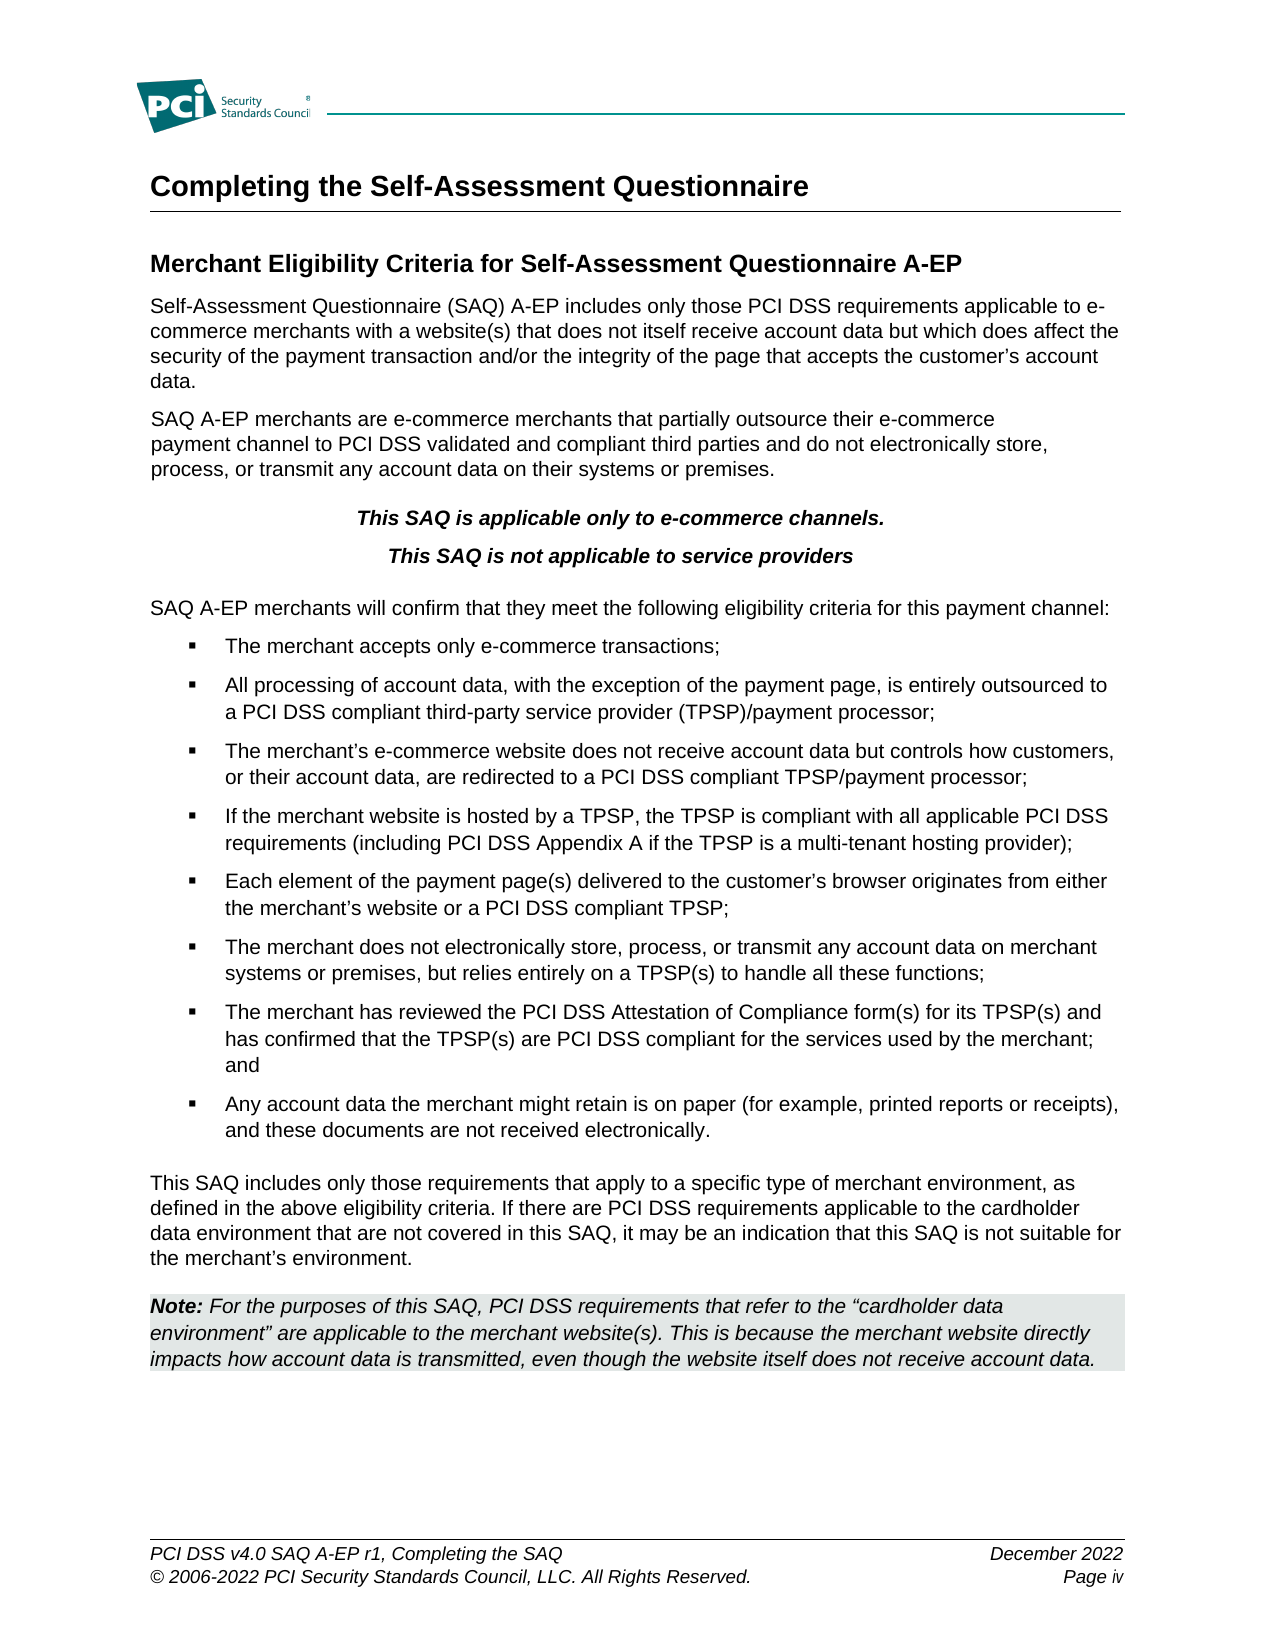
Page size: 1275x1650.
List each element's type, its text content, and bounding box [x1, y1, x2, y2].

list The merchant’s e-commerce website does not receive account data but controls how customers, or their account data, are redirected to a PCI DSS compliant TPSP/payment processor; [187, 739, 1125, 789]
text This SAQ is not applicable to service providers [178, 544, 1065, 568]
list Each element of the payment page(s) delivered to the customer’s browser originates from either the merchant’s website or a PCI DSS compliant TPSP; [187, 869, 1125, 920]
subtitle Completing the Self-Assessment Questionnaire [150, 169, 1121, 211]
text SAQ A-EP merchants are e-commerce merchants that partially outsource their e-commerce payment channel to PCI DSS validated and compliant third parties and do not electronically store, process, or transmit any account data on their systems or premises. [151, 405, 1065, 480]
list All processing of account data, with the exception of the payment page, is entirely outsourced to a PCI DSS compliant third-party service provider (TPSP)/payment processor; [187, 673, 1125, 724]
picture [136, 79, 311, 133]
list The merchant does not electronically store, process, or transmit any account data on merchant systems or premises, but relies entirely on a TPSP(s) to handle all these functions; [187, 934, 1125, 985]
list The merchant accepts only e-commerce transactions; [187, 634, 1125, 658]
text This SAQ is applicable only to e-commerce channels. [178, 505, 1065, 529]
list Any account data the merchant might retain is on paper (for example, printed reports or receipts), and these documents are not received electronically. [187, 1092, 1125, 1142]
subtitle Merchant Eligibility Criteria for Self-Assessment Questionnaire A-EP [150, 249, 1121, 278]
text Note: For the purposes of this SAQ, PCI DSS requirements that refer to the “cardholder data environment” are applicable to the merchant website(s). This is because the merchant website directly impacts how account data is transmitted, even though the website itself does not receive account data. [150, 1294, 1125, 1371]
text This SAQ includes only those requirements that apply to a specific type of merchant environment, as defined in the above eligibility criteria. If there are PCI DSS requirements applicable to the cardholder data environment that are not covered in this SAQ, it may be an indication that this SAQ is not suitable for the merchant’s environment. [150, 1169, 1125, 1269]
list If the merchant website is hosted by a TPSP, the TPSP is compliant with all applicable PCI DSS requirements (including PCI DSS Appendix A if the TPSP is a multi-tenant hosting provider); [187, 804, 1125, 854]
list The merchant has reviewed the PCI DSS Attestation of Compliance form(s) for its TPSP(s) and has confirmed that the TPSP(s) are PCI DSS compliant for the services used by the merchant; and [187, 1000, 1125, 1077]
text SAQ A-EP merchants will confirm that they meet the following eligibility criteria for this payment channel: [150, 596, 1125, 619]
text Self-Assessment Questionnaire (SAQ) A-EP includes only those PCI DSS requirements applicable to e-commerce merchants with a website(s) that does not itself receive account data but which does affect the security of the payment transaction and/or the integrity of the page that accepts the customer’s account data. [150, 293, 1121, 393]
